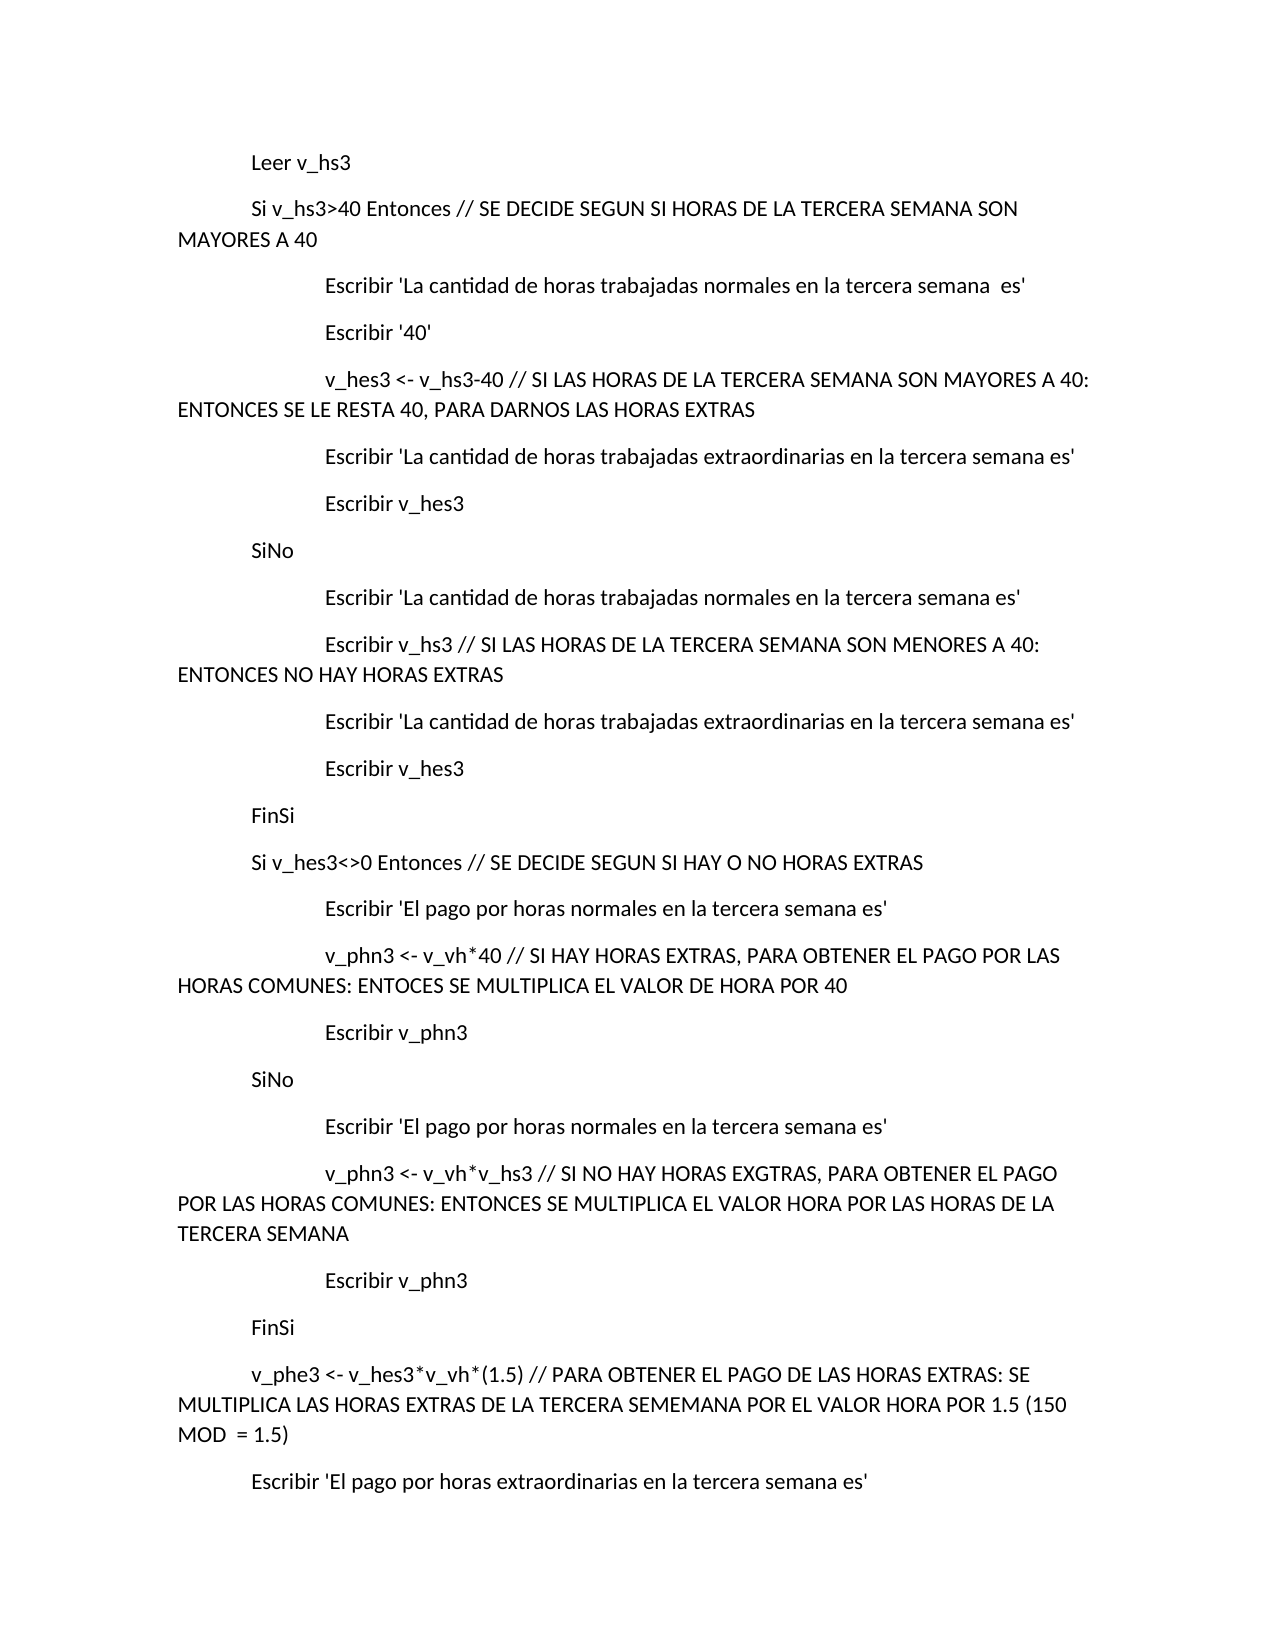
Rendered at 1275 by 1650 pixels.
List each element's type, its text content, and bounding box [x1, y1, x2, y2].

text Escribir 'El pago por horas normales en la tercera semana es' [177, 894, 1098, 922]
text Escribir 'La cantidad de horas trabajadas normales en la tercera semana es' [177, 583, 1098, 611]
text FinSi [177, 801, 1098, 829]
text Escribir 'La cantidad de horas trabajadas extraordinarias en la tercera semana es' [177, 442, 1098, 470]
text Escribir v_hs3 // SI LAS HORAS DE LA TERCERA SEMANA SON MENORES A 40: ENTONCES NO HAY HORAS EXTRAS [177, 630, 1098, 688]
text Escribir 'La cantidad de horas trabajadas normales en la tercera semana es' [177, 272, 1098, 299]
text Escribir 'El pago por horas extraordinarias en la tercera semana es' [177, 1467, 1098, 1495]
text v_phe3 <- v_hes3*v_vh*(1.5) // PARA OBTENER EL PAGO DE LAS HORAS EXTRAS: SE MULTIPLICA LAS HORAS EXTRAS DE LA TERCERA SEMEMANA POR EL VALOR HORA POR 1.5 (150 MOD = 1.5) [177, 1360, 1098, 1448]
text Si v_hs3>40 Entonces // SE DECIDE SEGUN SI HORAS DE LA TERCERA SEMANA SON MAYORES A 40 [177, 194, 1098, 253]
text SiNo [177, 1065, 1098, 1093]
text Si v_hes3<>0 Entonces // SE DECIDE SEGUN SI HAY O NO HORAS EXTRAS [177, 848, 1098, 876]
text Escribir v_phn3 [177, 1266, 1098, 1294]
text Escribir '40' [177, 318, 1098, 346]
text Escribir 'El pago por horas normales en la tercera semana es' [177, 1112, 1098, 1140]
text Escribir v_hes3 [177, 754, 1098, 782]
text Escribir v_hes3 [177, 489, 1098, 517]
text v_hes3 <- v_hs3-40 // SI LAS HORAS DE LA TERCERA SEMANA SON MAYORES A 40: ENTONCES SE LE RESTA 40, PARA DARNOS LAS HORAS EXTRAS [177, 365, 1098, 423]
text SiNo [177, 536, 1098, 564]
text Leer v_hs3 [177, 148, 1098, 176]
text Escribir v_phn3 [177, 1018, 1098, 1046]
text v_phn3 <- v_vh*40 // SI HAY HORAS EXTRAS, PARA OBTENER EL PAGO POR LAS HORAS COMUNES: ENTOCES SE MULTIPLICA EL VALOR DE HORA POR 40 [177, 941, 1098, 999]
text FinSi [177, 1313, 1098, 1341]
text Escribir 'La cantidad de horas trabajadas extraordinarias en la tercera semana es' [177, 707, 1098, 735]
text v_phn3 <- v_vh*v_hs3 // SI NO HAY HORAS EXGTRAS, PARA OBTENER EL PAGO POR LAS HORAS COMUNES: ENTONCES SE MULTIPLICA EL VALOR HORA POR LAS HORAS DE LA TERCERA SEMANA [177, 1159, 1098, 1247]
